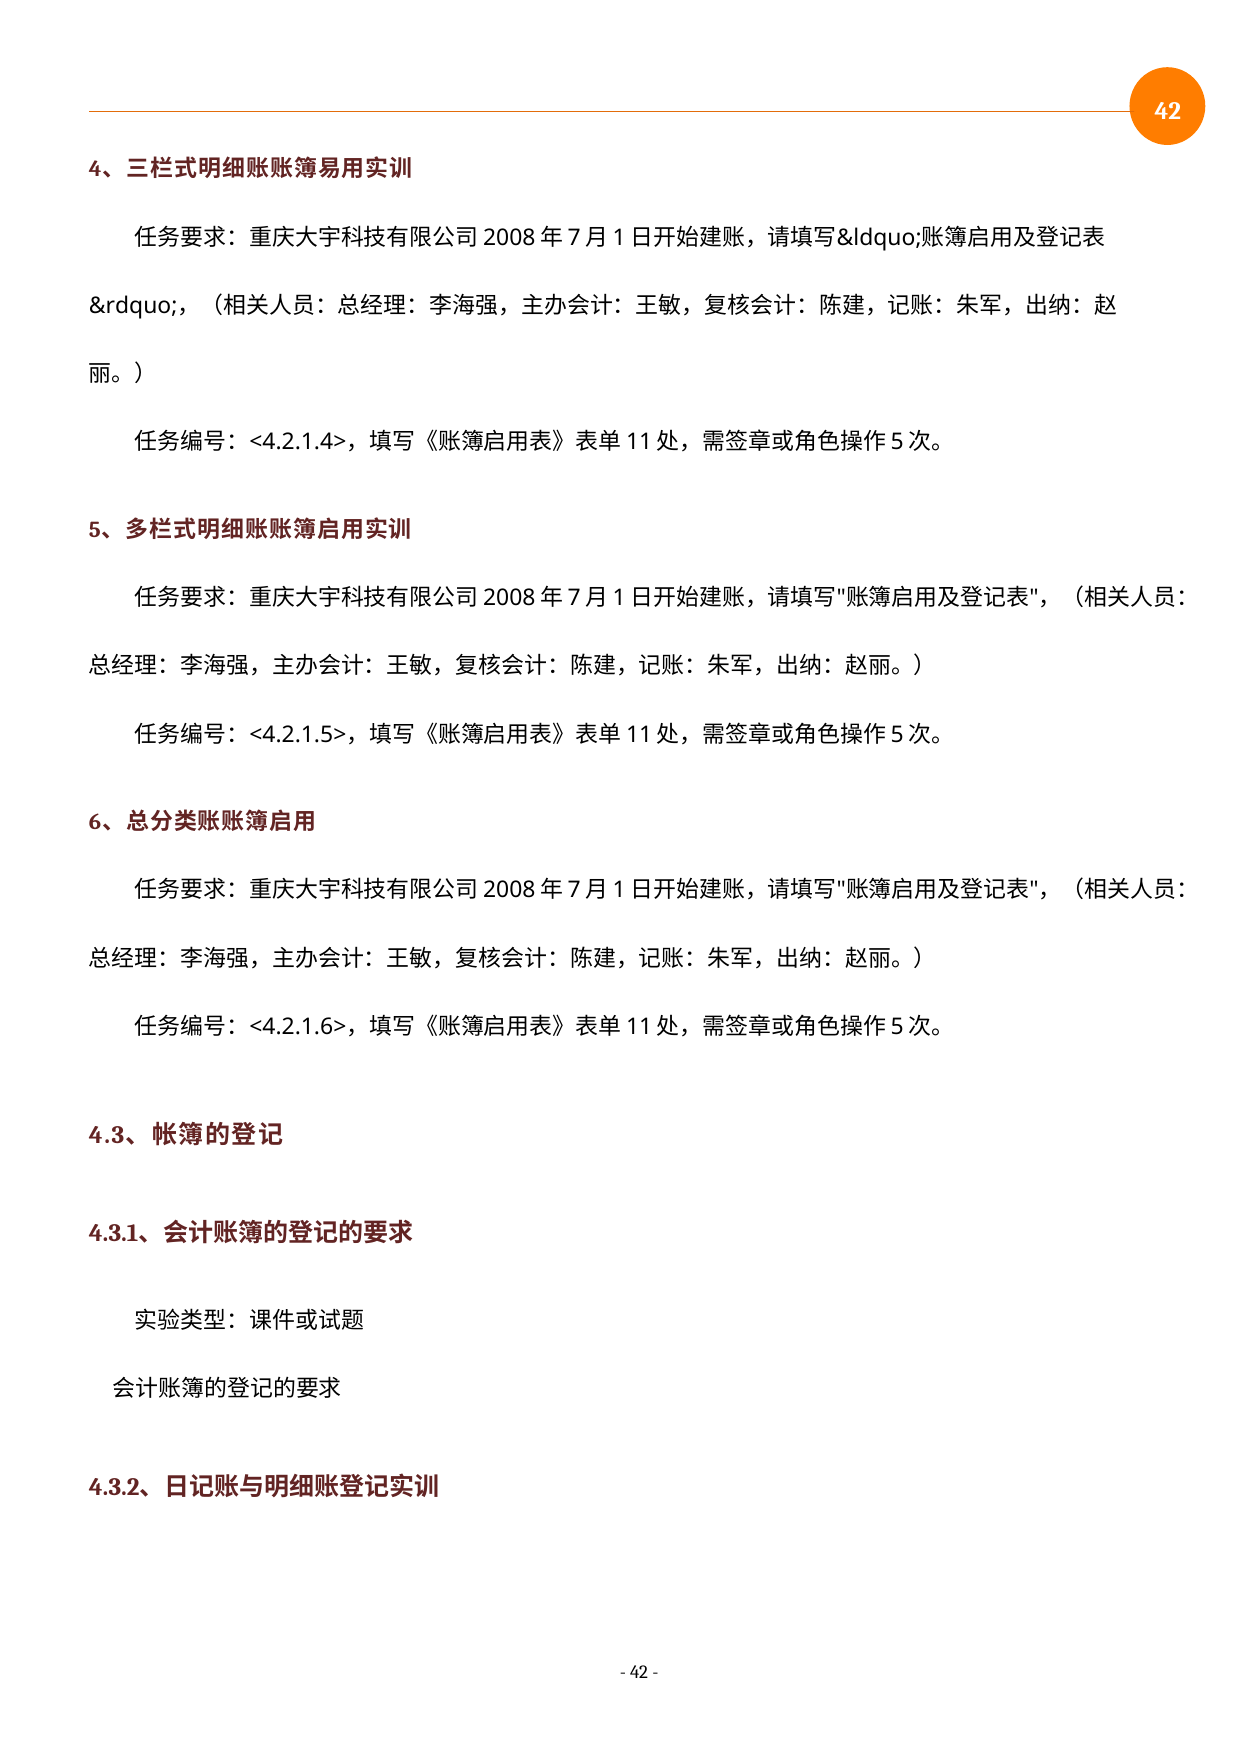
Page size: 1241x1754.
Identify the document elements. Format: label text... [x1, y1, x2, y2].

text 5、多栏式明细账账簿启用实训 任务要求：重庆大宇科技有限公司2008年7月1日开始建账，请填写"账簿启用及登记表"，（相关人员：总经理：李海强，主办会计：王敏，复核会计：陈建，记账：朱军，出纳：赵丽。） 任务编号：<.5>，填写《账簿启用表》表单11处，需签章或角色操作5次。 [89, 495, 1181, 764]
subtitle 、会计账簿的登记的要求 [89, 1198, 1181, 1263]
text 实验类型：课件或试题 会计账簿的登记的要求 [89, 1286, 1181, 1419]
text 4、三栏式明细账账簿易用实训 任务要求：重庆大宇科技有限公司2008年7月1日开始建账，请填写&ldquo;账簿启用及登记表&rdquo;，（相关人员：总经理：李海强，主办会计：王敏，复核会计：陈建，记账：朱军，出纳：赵丽。） 任务编号：<.4>，填写《账簿启用表》表单11处，需签章或角色操作5次。 [89, 134, 1181, 472]
text 6、总分类账账簿启用 任务要求：重庆大宇科技有限公司2008年7月1日开始建账，请填写"账簿启用及登记表"，（相关人员：总经理：李海强，主办会计：王敏，复核会计：陈建，记账：朱军，出纳：赵丽。） 任务编号：<.6>，填写《账簿启用表》表单11处，需签章或角色操作5次。 [89, 787, 1181, 1057]
subtitle 4.3、帐簿的登记 [89, 1100, 1181, 1165]
subtitle 、日记账与明细账登记实训 [89, 1452, 1181, 1517]
